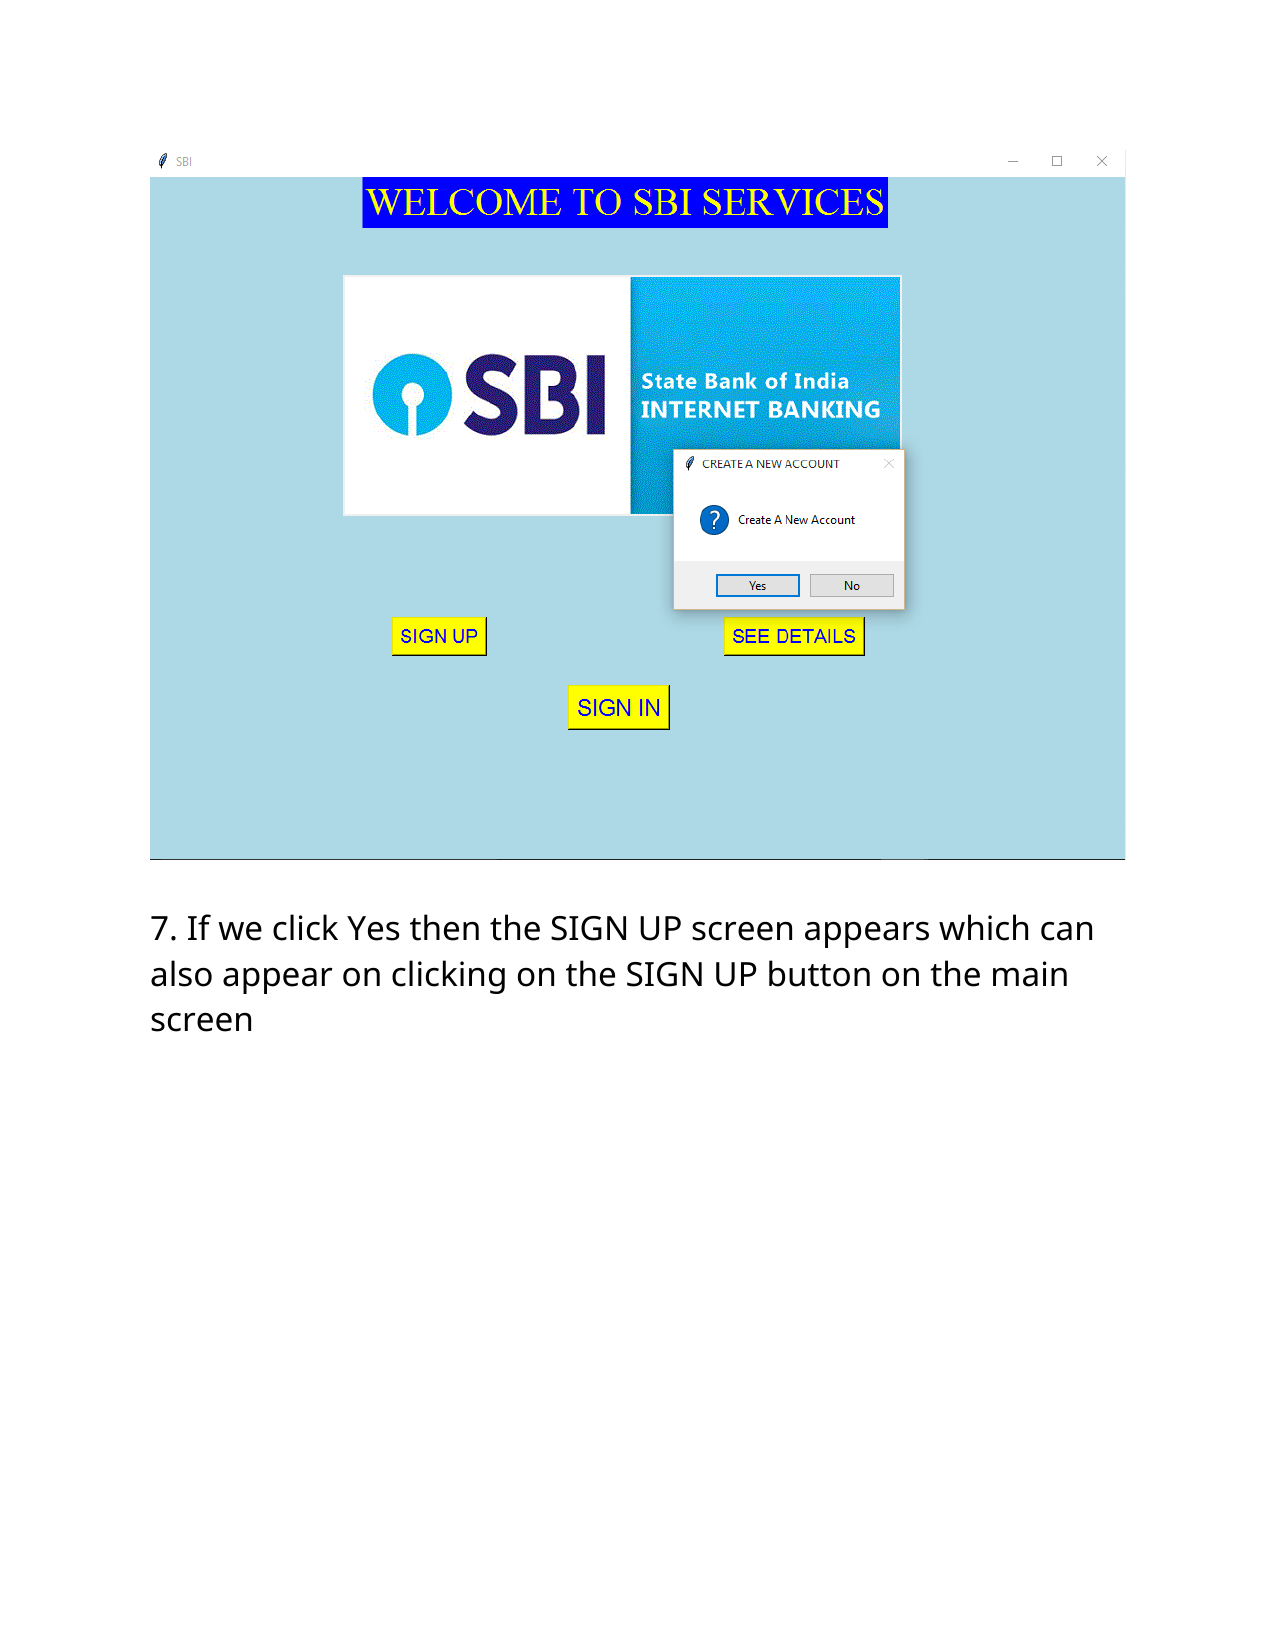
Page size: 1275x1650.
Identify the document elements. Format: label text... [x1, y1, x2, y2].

text 7. If we click Yes then the SIGN UP screen appears which can also appear on clicking on the SIGN UP button on the main screen [150, 905, 1125, 1041]
picture [150, 150, 1125, 860]
